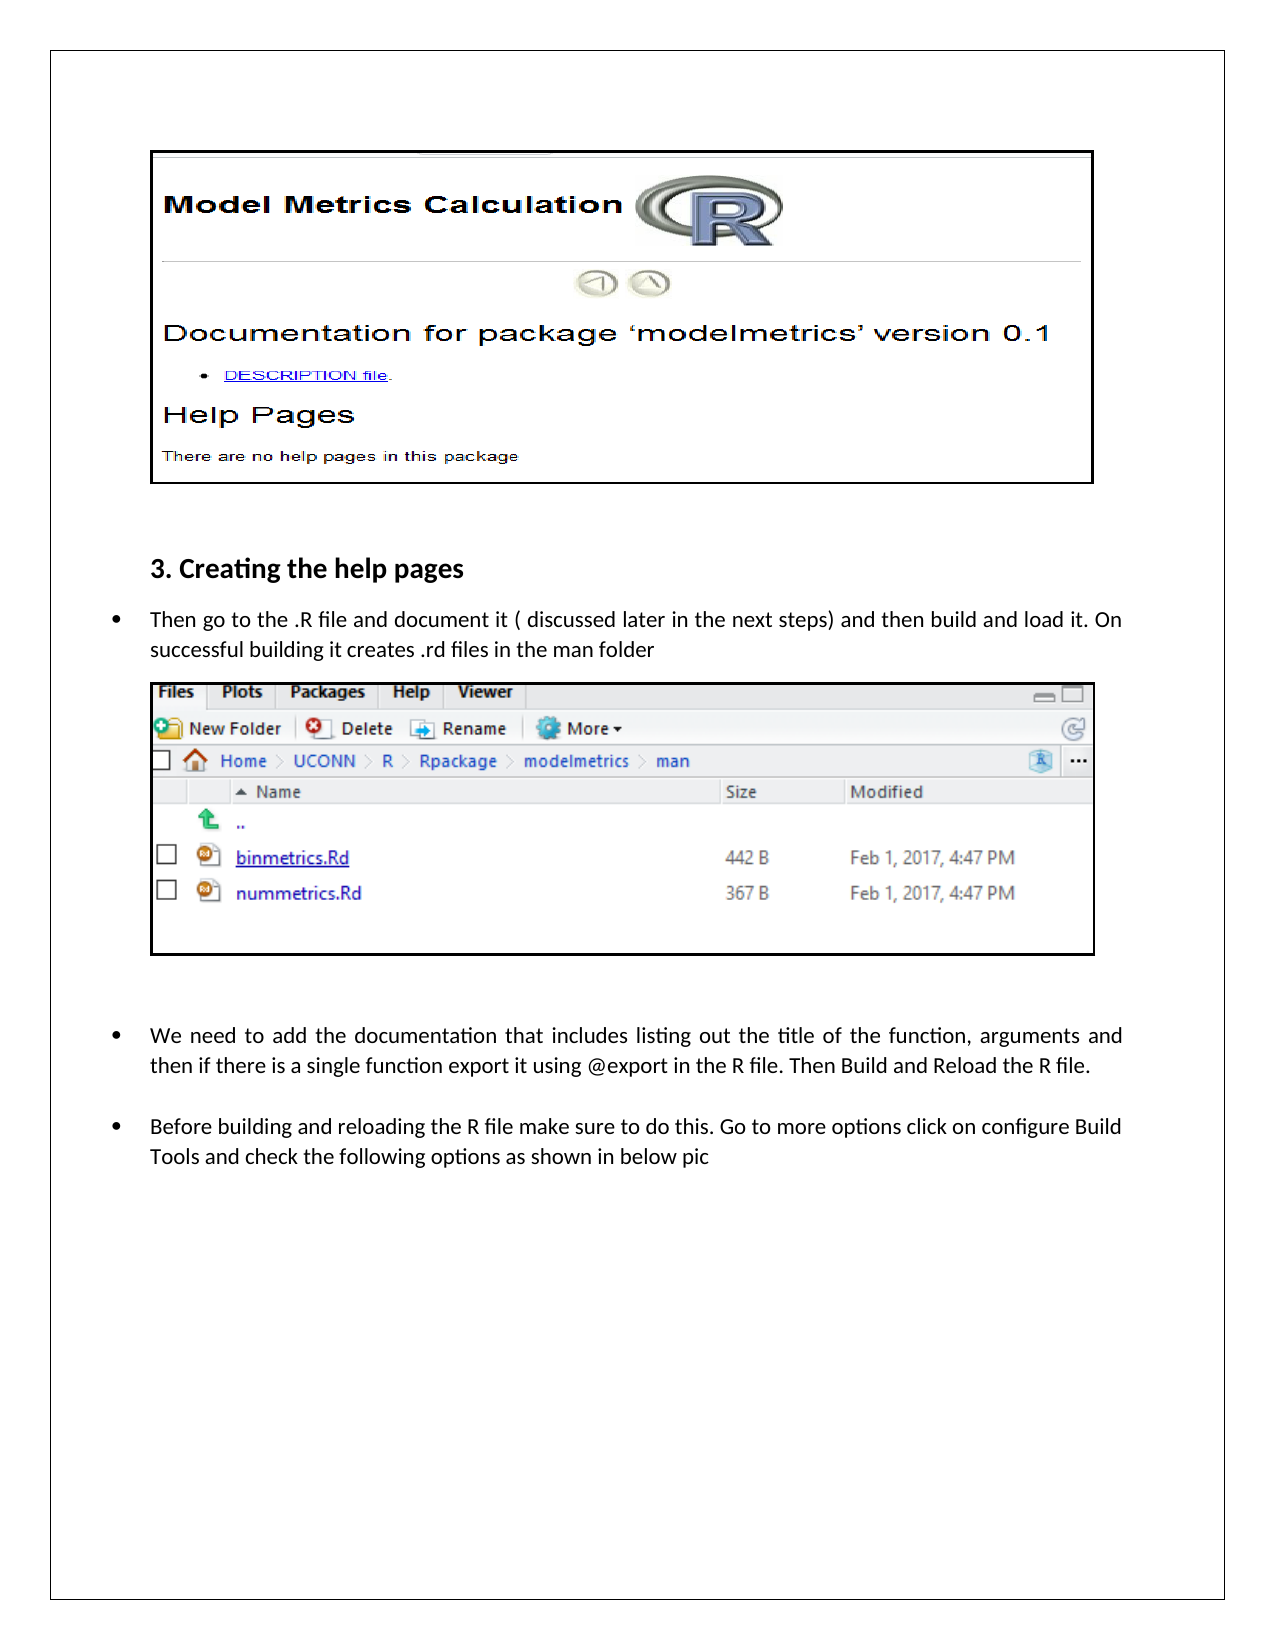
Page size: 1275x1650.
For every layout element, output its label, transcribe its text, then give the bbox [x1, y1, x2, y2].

text 3. Creating the help pages [150, 550, 1125, 586]
picture [153, 685, 1093, 953]
list We need to add the documentation that includes listing out the title of the function, arguments and then if there is a single function export it using @export in the R file. Then Build and Reload the R file. [112, 1021, 1125, 1080]
list Then go to the .R file and document it ( discussed later in the next steps) and then build and load it. On successful building it creates .rd files in the man folder [112, 605, 1125, 663]
list Before building and reloading the R file make sure to do this. Go to more options click on configure Build Tools and check the following options as shown in below pic [112, 1112, 1125, 1170]
picture [153, 153, 1091, 482]
